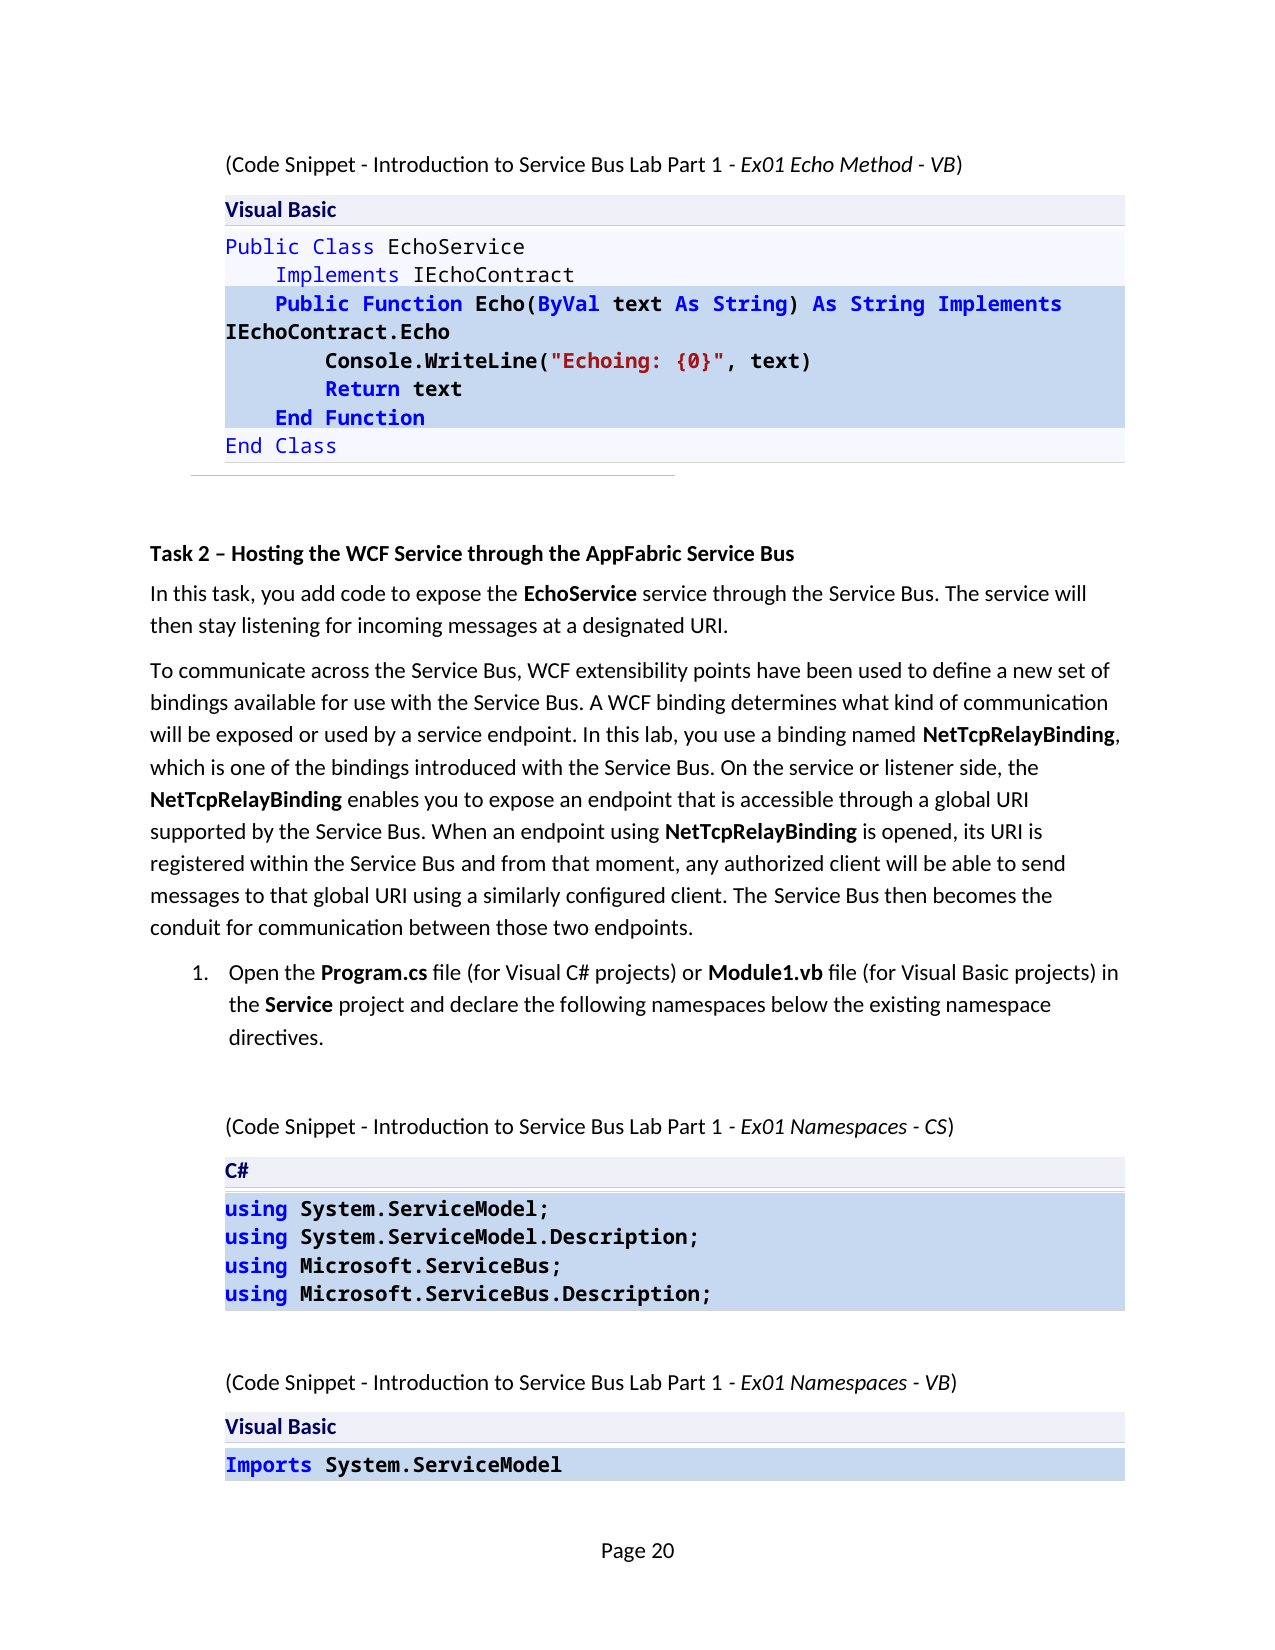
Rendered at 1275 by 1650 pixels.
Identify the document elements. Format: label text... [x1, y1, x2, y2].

text using System.ServiceModel; [225, 1193, 1125, 1220]
text In this task, you add code to expose the EchoService service through the Service Bus. The service will then stay listening for incoming messages at a designated URI. [150, 579, 1125, 639]
text Public Class EchoService [225, 231, 1125, 258]
text Visual Basic [225, 1412, 1125, 1442]
text Visual Basic [225, 195, 1125, 225]
text Imports System.ServiceModel [225, 1448, 1125, 1480]
text (Code Snippet - Introduction to Service Bus Lab Part 1 - Ex01 Echo Method - VB) [225, 150, 1125, 178]
text using Microsoft.ServiceBus.Description; [225, 1277, 1125, 1310]
text (Code Snippet - Introduction to Service Bus Lab Part 1 - Ex01 Namespaces - VB) [225, 1368, 1125, 1396]
text To communicate across the Service Bus, WCF extensibility points have been used to define a new set of bindings available for use with the Service Bus. A WCF binding determines what kind of communication will be exposed or used by a service endpoint. In this lab, you use a binding named NetTcpRelayBinding, which is one of the bindings introduced with the Service Bus. On the service or listener side, the NetTcpRelayBinding enables you to expose an endpoint that is accessible through a global URI supported by the Service Bus. When an endpoint using NetTcpRelayBinding is opened, its URI is registered within the Service Bus and from that moment, any authorized client will be able to send messages to that global URI using a similarly configured client. The Service Bus then becomes the conduit for communication between those two endpoints. [150, 656, 1125, 942]
list Open the Program.cs file (for Visual C# projects) or Module1.vb file (for Visual Basic projects) in the Service project and declare the following namespaces below the existing namespace directives. [191, 958, 1125, 1051]
text Task 2 – Hosting the WCF Service through the AppFabric Service Bus [150, 539, 1125, 567]
text (Code Snippet - Introduction to Service Bus Lab Part 1 - Ex01 Namespaces - CS) [225, 1112, 1125, 1140]
text Return text [225, 372, 1125, 400]
text Console.WriteLine("Echoing: {0}", text) [225, 343, 1125, 372]
text End Class [225, 428, 1125, 462]
text using System.ServiceModel.Description; [225, 1220, 1125, 1248]
text Public Function Echo(ByVal text As String) As String Implements IEchoContract.Echo [225, 286, 1125, 343]
text using Microsoft.ServiceBus; [225, 1248, 1125, 1277]
text End Function [225, 400, 1125, 428]
text C# [225, 1157, 1125, 1187]
text Implements IEchoContract [225, 258, 1125, 286]
